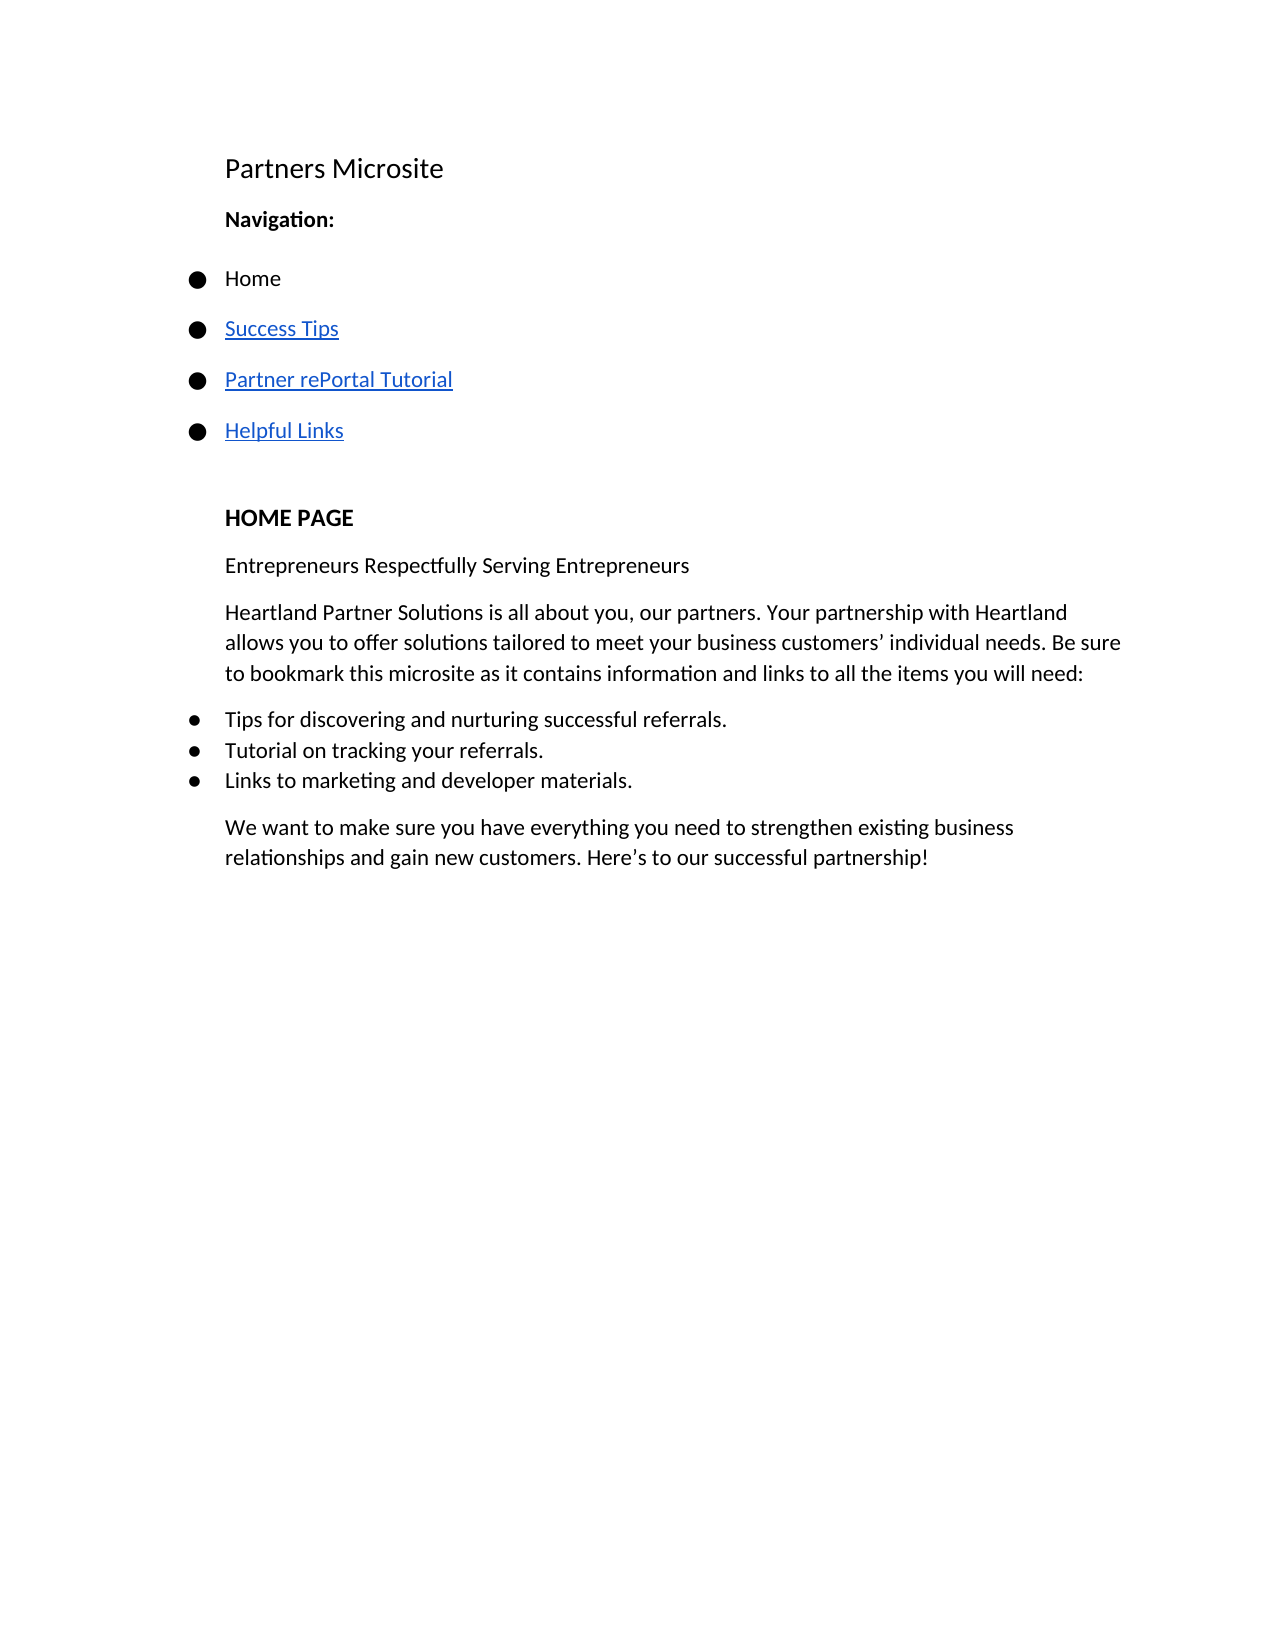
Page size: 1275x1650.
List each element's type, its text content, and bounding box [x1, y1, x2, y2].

list Home [187, 252, 1125, 299]
list Tutorial on tracking your referrals. [187, 736, 1125, 764]
text Navigation: [225, 205, 1125, 233]
text HOME PAGE [225, 502, 1125, 532]
list Partner rePortal Tutorial [187, 353, 1125, 400]
text We want to make sure you have everything you need to strengthen existing business relationships and gain new customers. Here’s to our successful partnership! [225, 813, 1125, 871]
text Partners Microsite [225, 150, 1125, 186]
text Heartland Partner Solutions is all about you, our partners. Your partnership with Heartland allows you to offer solutions tailored to meet your business customers’ individual needs. Be sure to bookmark this microsite as it contains information and links to all the items you will need: [225, 598, 1125, 687]
list Links to marketing and developer materials. [187, 766, 1125, 794]
list Success Tips [187, 303, 1125, 350]
text Entrepreneurs Respectfully Serving Entrepreneurs [225, 551, 1125, 579]
list Helpful Links [187, 404, 1125, 451]
list Tips for discovering and nurturing successful referrals. [187, 706, 1125, 733]
